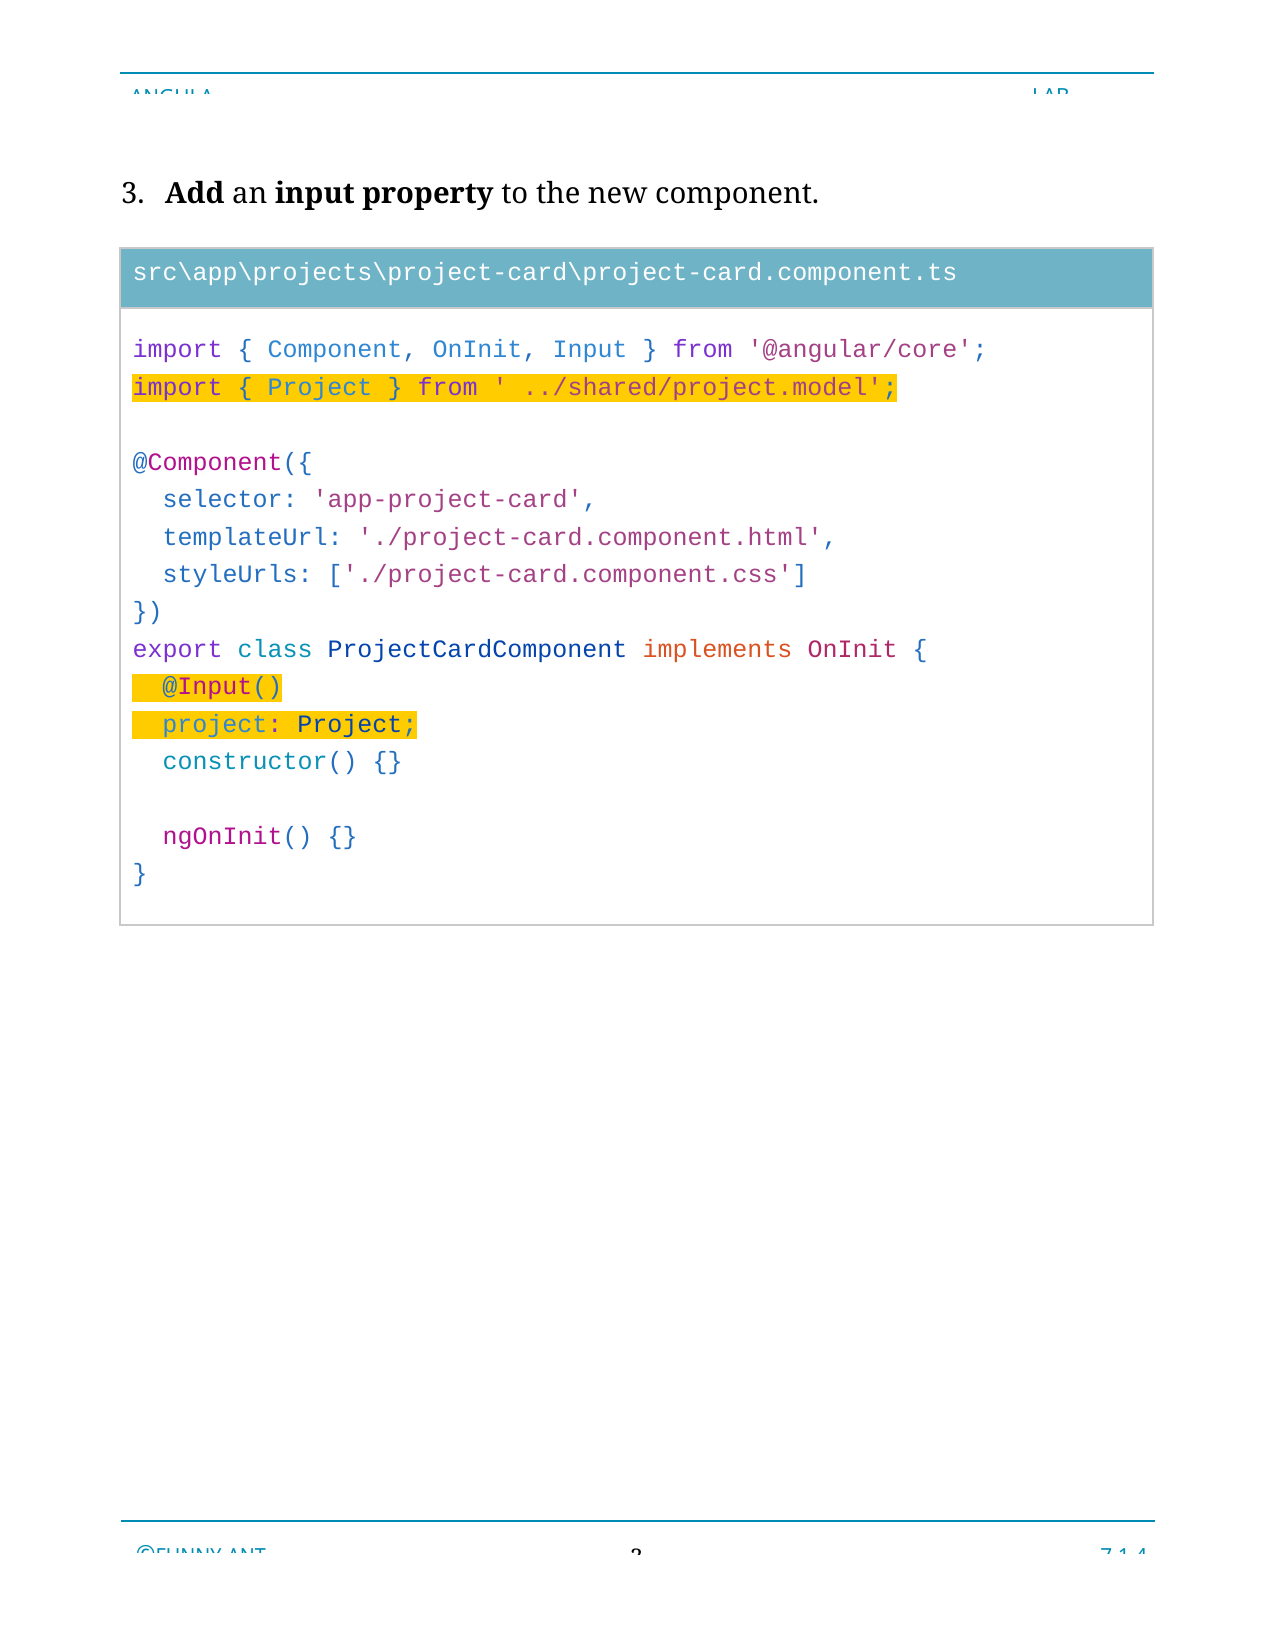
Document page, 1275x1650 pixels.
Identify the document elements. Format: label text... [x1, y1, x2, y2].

table_cell import { Component, OnInit, Input } from '@angular/core'; import { Project } from ' ../shared/project.model'; @Component({ selector: 'app-project-card', templateUrl: './project-card.component.html', styleUrls: ['./project-card.component.css'] }) export class ProjectCardComponent implements OnInit { @Input() project: Project; constructor() {} ngOnInit() {} } [121, 309, 1152, 924]
table_header src\app\projects\project-card\project-card.component.ts [121, 249, 1152, 307]
list Add an input property to the new component. [121, 172, 1198, 212]
